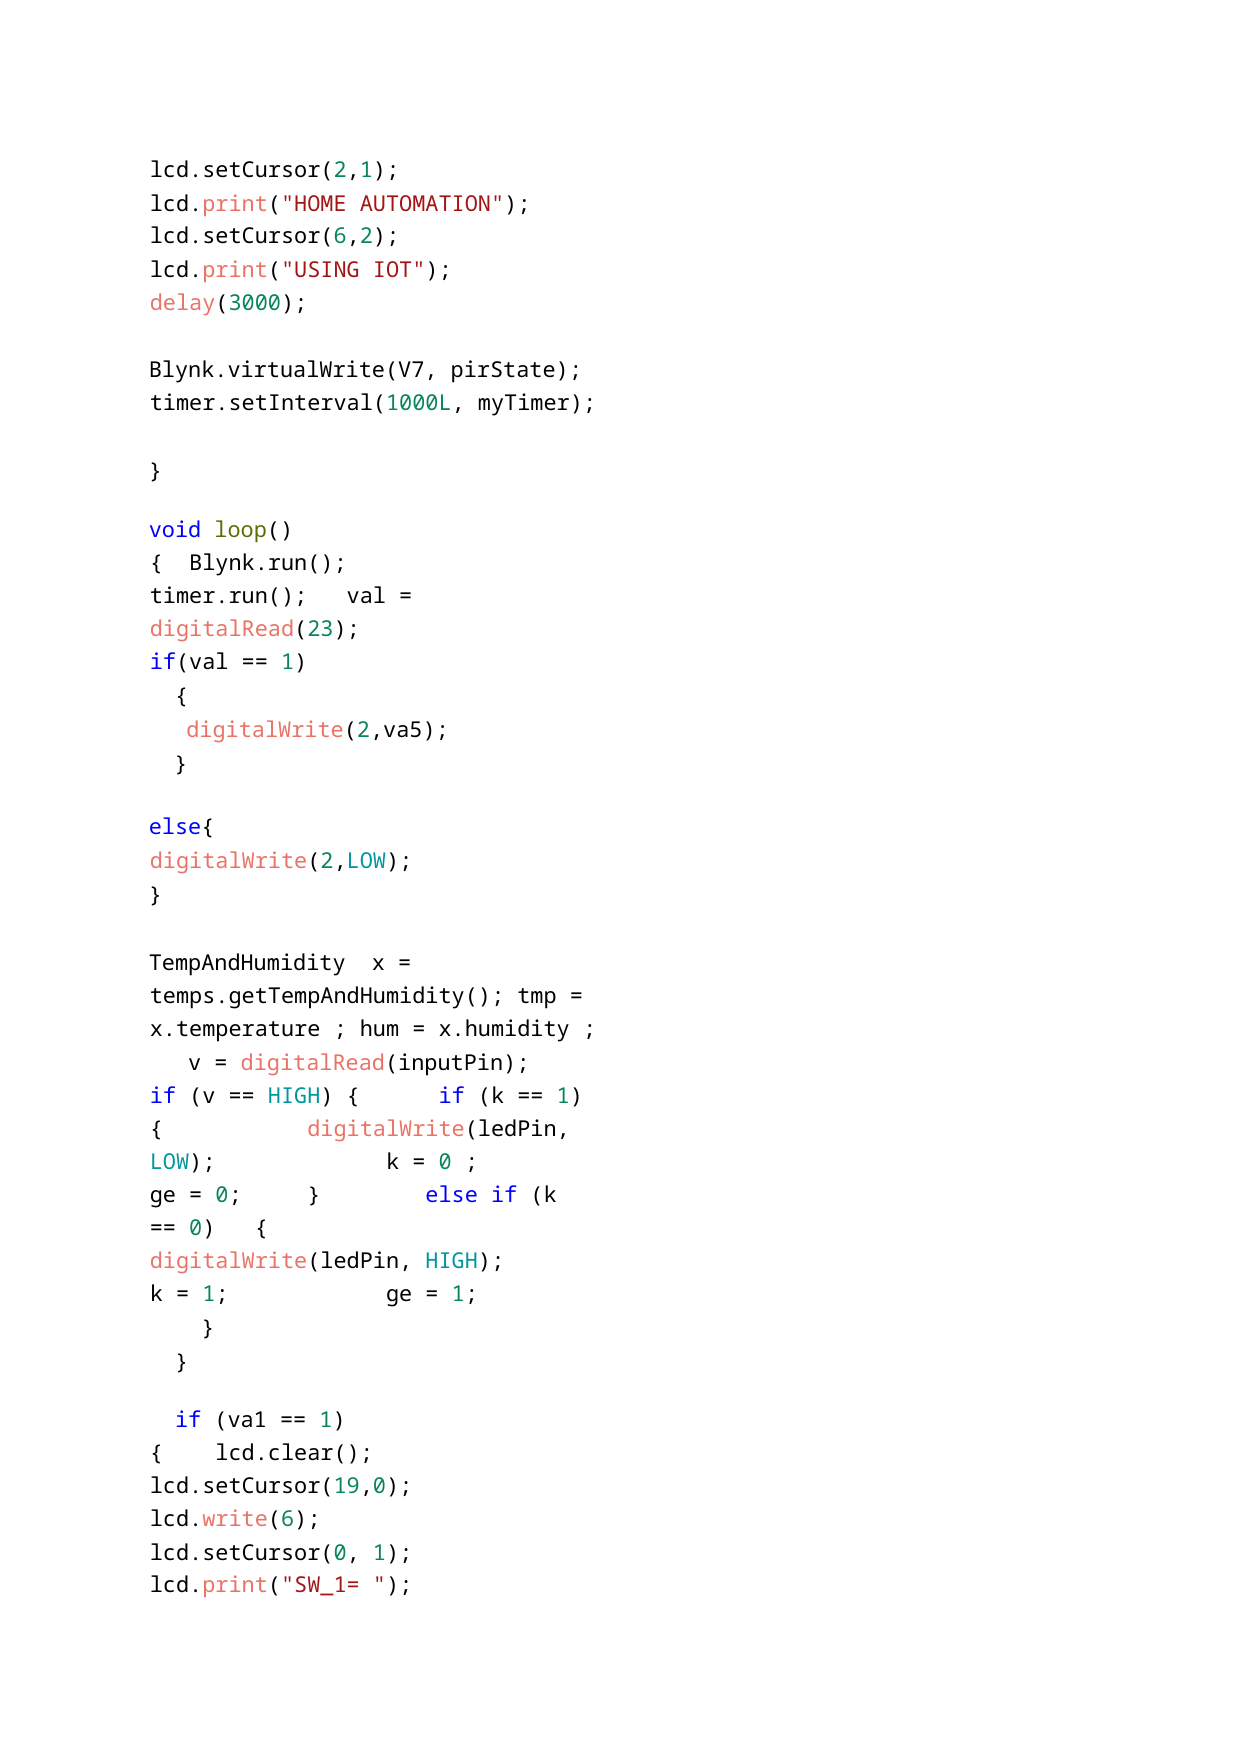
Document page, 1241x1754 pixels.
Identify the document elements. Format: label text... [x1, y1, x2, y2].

text else{ digitalWrite(2,LOW); [148, 811, 464, 875]
text digitalWrite(2,va5); } [174, 713, 464, 777]
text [148, 1404, 463, 1599]
text } [148, 879, 1077, 909]
text Blynk.virtualWrite(V7, pirState); timer.setInterval(1000L, myTimer); [148, 354, 848, 417]
text void loop() { Blynk.run(); timer.run(); val = digitalRead(23); if(val == 1) [148, 513, 427, 675]
text TempAndHumidity x = temps.getTempAndHumidity(); tmp = x.temperature ; hum = x.humidity ; [148, 947, 727, 1042]
text } [148, 1312, 1077, 1341]
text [148, 154, 547, 316]
text { [148, 679, 1077, 709]
text } [148, 1346, 198, 1375]
text v = digitalRead(inputPin); if (v == HIGH) { if (k == 1) { digitalWrite(ledPin, LOW); k = 0 ; ge = 0; } else if (k == 0) { digitalWrite(ledPin, HIGH); k = 1; ge = 1; [148, 1047, 595, 1307]
text } [148, 455, 174, 484]
